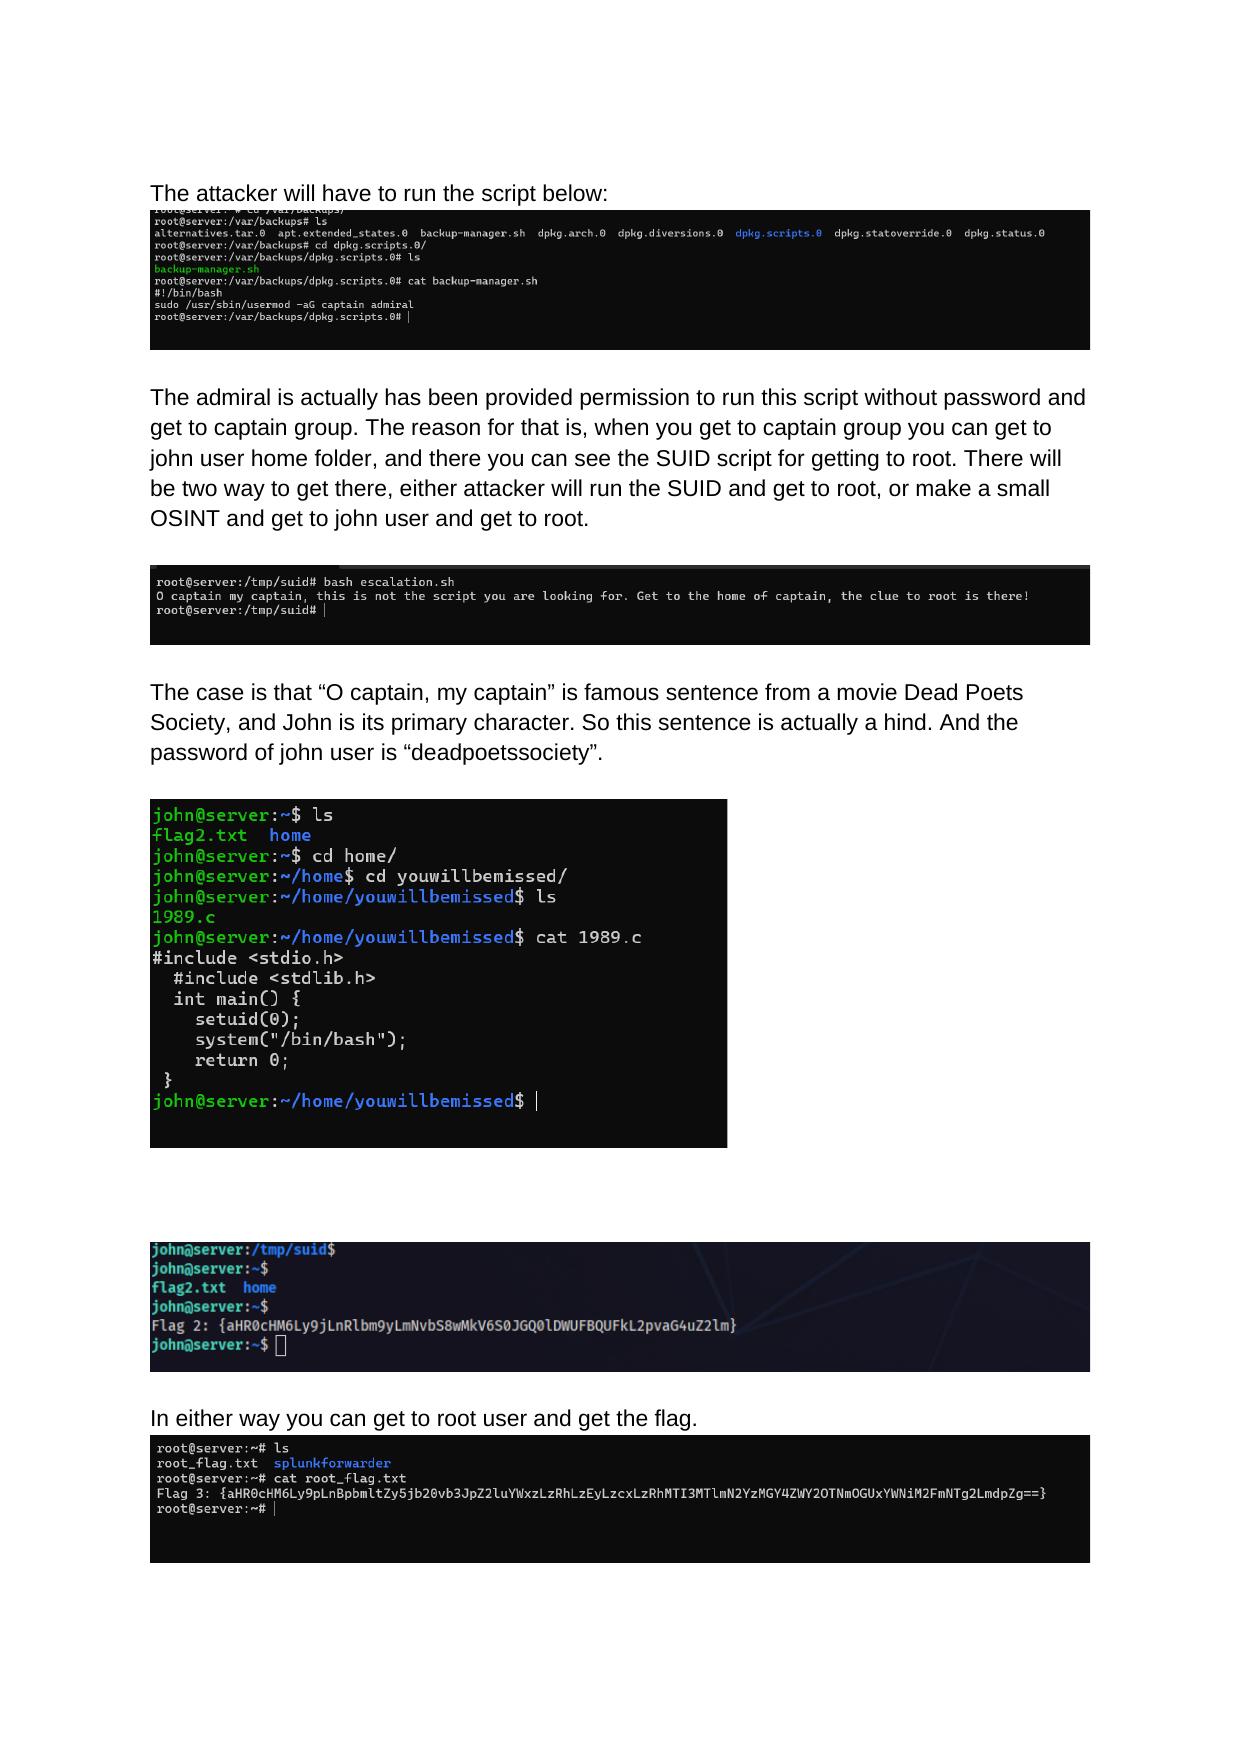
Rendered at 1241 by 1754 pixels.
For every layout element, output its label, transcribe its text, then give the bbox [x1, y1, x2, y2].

picture [150, 1242, 1091, 1372]
picture [150, 1435, 1091, 1563]
picture [150, 565, 1091, 645]
picture [150, 799, 728, 1148]
text The case is that “O captain, my captain” is famous sentence from a movie Dead Poets Society, and John is its primary character. So this sentence is actually a hind. And the password of john user is “deadpoetssociety”. [150, 678, 1090, 765]
text The attacker will have to run the script below: [150, 180, 1090, 210]
text In either way you can get to root user and get the flag. [150, 1405, 1090, 1435]
text The admiral is actually has been provided permission to run this script without password and get to captain group. The reason for that is, when you get to captain group you can get to john user home folder, and there you can see the SUID script for getting to root. There will be two way to get there, either attacker will run the SUID and get to root, or make a small OSINT and get to john user and get to root. [150, 384, 1090, 531]
picture [150, 210, 1091, 350]
